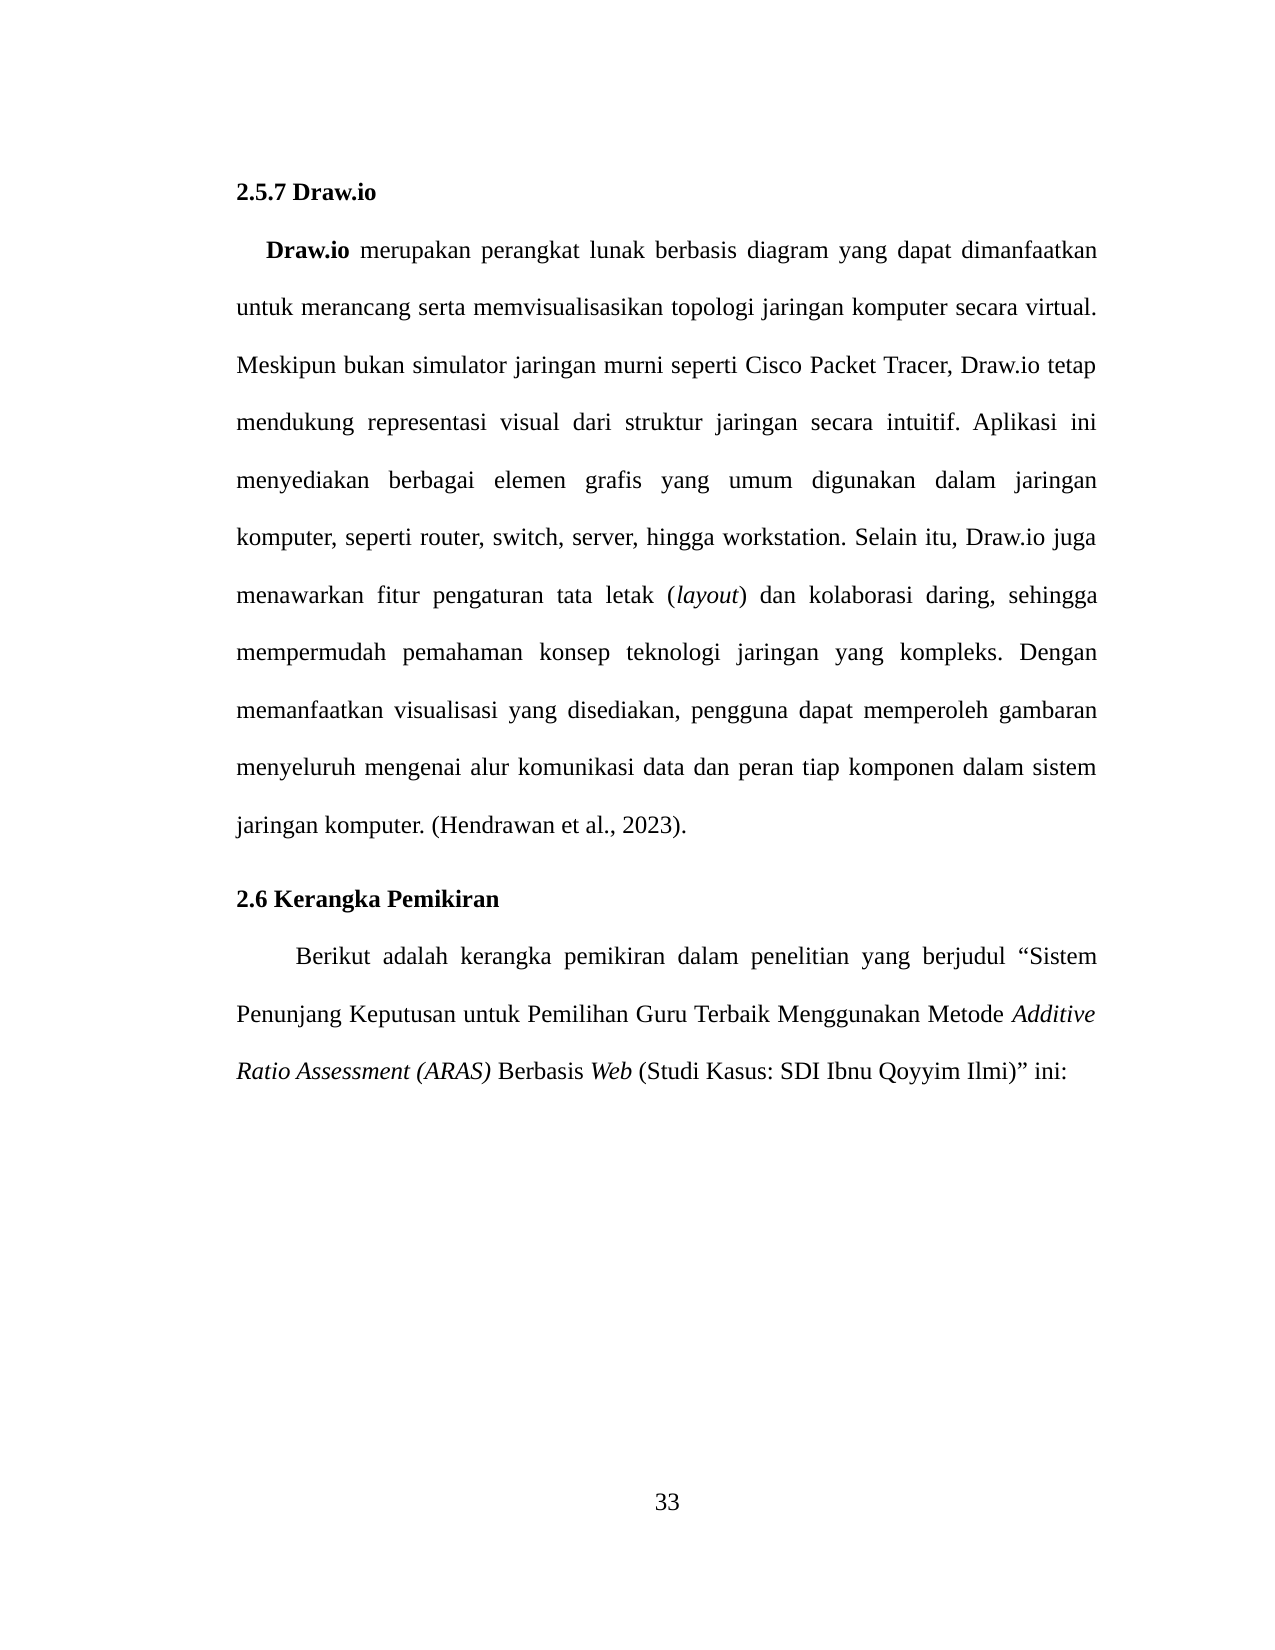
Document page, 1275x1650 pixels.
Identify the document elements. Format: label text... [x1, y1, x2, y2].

text Draw.io merupakan perangkat lunak berbasis diagram yang dapat dimanfaatkan untuk merancang serta memvisualisasikan topologi jaringan komputer secara virtual. Meskipun bukan simulator jaringan murni seperti Cisco Packet Tracer, Draw.io tetap mendukung representasi visual dari struktur jaringan secara intuitif. Aplikasi ini menyediakan berbagai elemen grafis yang umum digunakan dalam jaringan komputer, seperti router, switch, server, hingga workstation. Selain itu, Draw.io juga menawarkan fitur pengaturan tata letak (layout) dan kolaborasi daring, sehingga mempermudah pemahaman konsep teknologi jaringan yang kompleks. Dengan memanfaatkan visualisasi yang disediakan, pengguna dapat memperoleh gambaran menyeluruh mengenai alur komunikasi data dan peran tiap komponen dalam sistem jaringan komputer. (Hendrawan et al., 2023). [236, 235, 1098, 838]
text Berikut adalah kerangka pemikiran dalam penelitian yang berjudul “Sistem Penunjang Keputusan untuk Pemilihan Guru Terbaik Menggunakan Metode Additive Ratio Assessment (ARAS) Berbasis Web (Studi Kasus: SDI Ibnu Qoyyim Ilmi)” ini: [236, 941, 1098, 1085]
subtitle 2.6 Kerangka Pemikiran [236, 884, 1098, 913]
subtitle 2.5.7 Draw.io [236, 177, 1098, 206]
